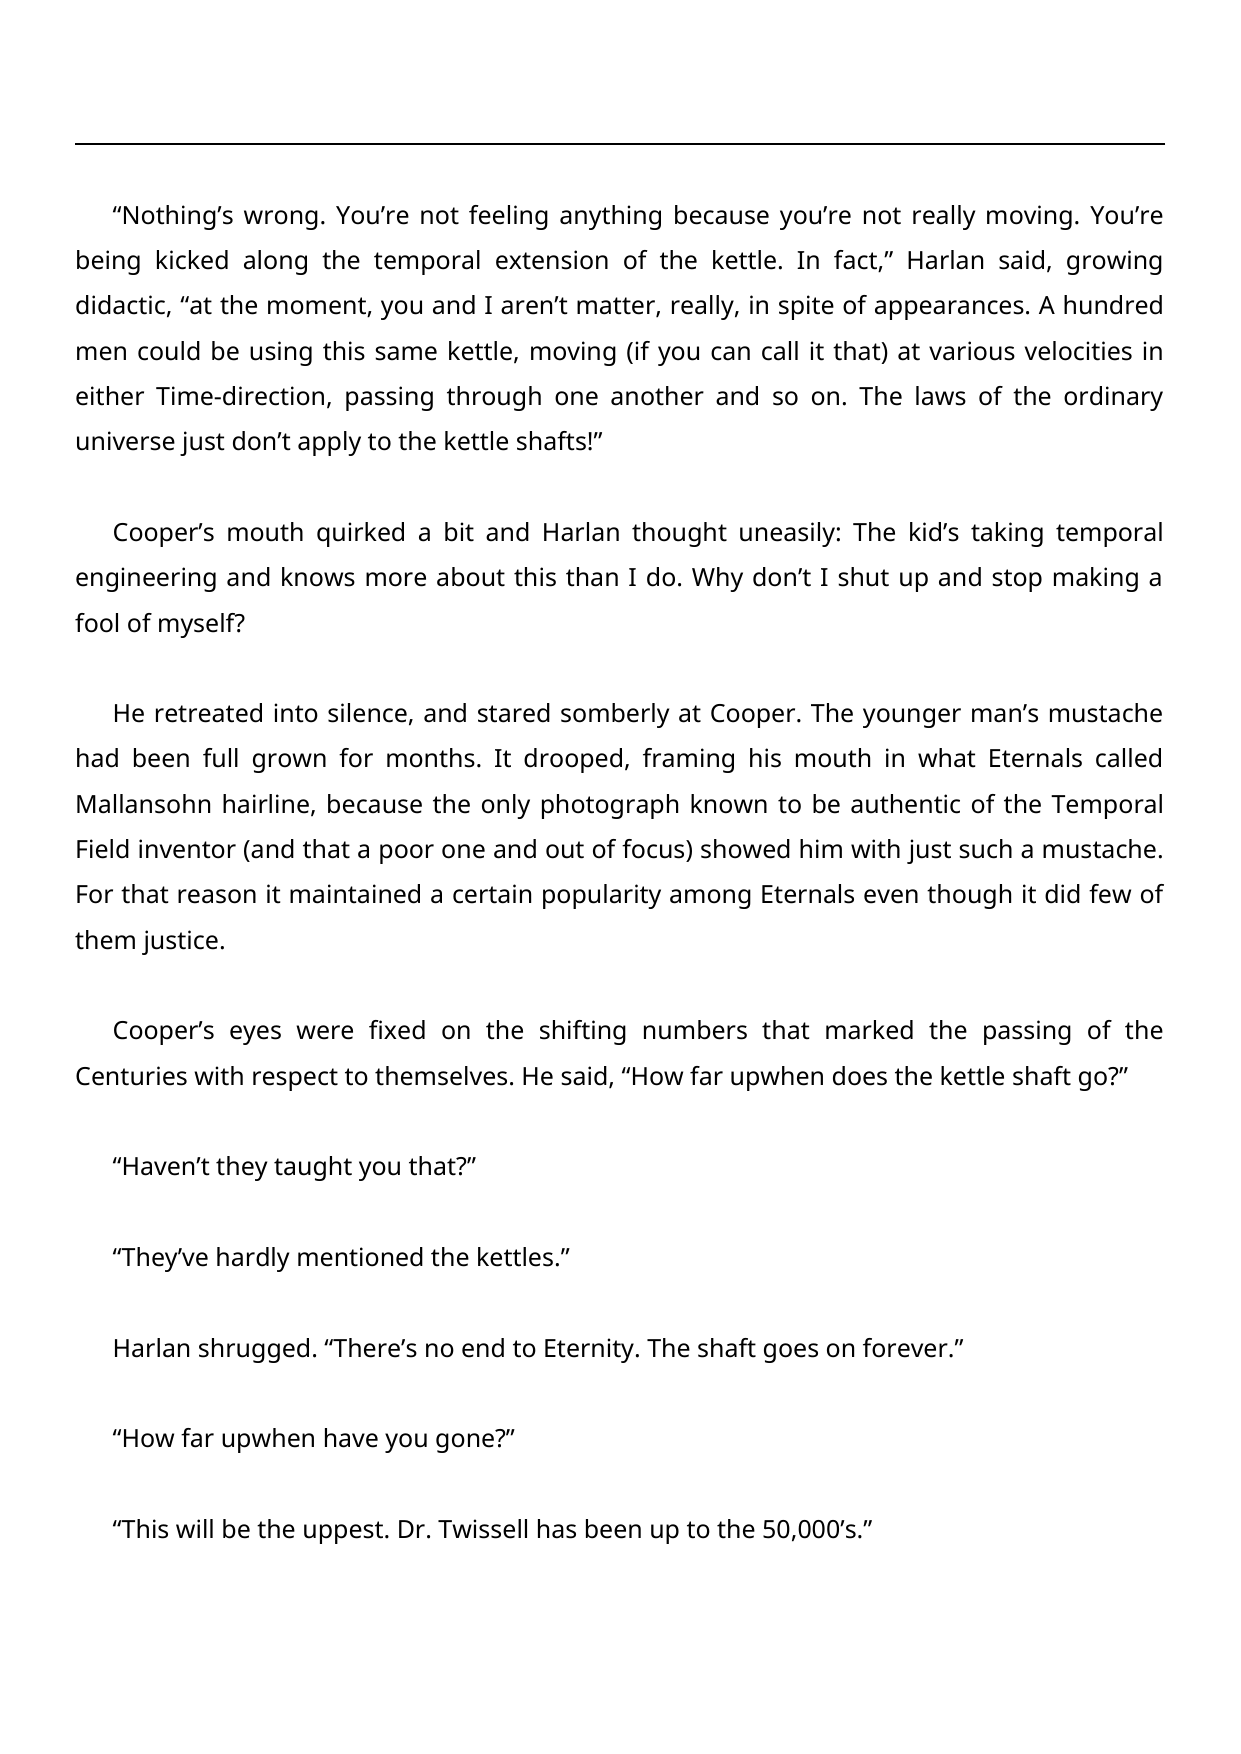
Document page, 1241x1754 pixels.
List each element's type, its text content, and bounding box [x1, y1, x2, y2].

text Cooper’s eyes were fixed on the shifting numbers that marked the passing of the Centuries with respect to themselves. He said, “How far upwhen does the kettle shaft go?” [75, 1007, 1165, 1098]
text Harlan shrugged. “There’s no end to Eternity. The shaft goes on forever.” [75, 1324, 1165, 1370]
text Cooper’s mouth quirked a bit and Harlan thought uneasily: The kid’s taking temporal engineering and knows more about this than I do. Why don’t I shut up and stop making a fool of myself? [75, 509, 1165, 645]
text “Nothing’s wrong. You’re not feeling anything because you’re not really moving. You’re being kicked along the temporal extension of the kettle. In fact,” Harlan said, growing didactic, “at the moment, you and I aren’t matter, really, in spite of appearances. A hundred men could be using this same kettle, moving (if you can call it that) at various velocities in either Time-direction, passing through one another and so on. The laws of the ordinary universe just don’t apply to the kettle shafts!” [75, 192, 1165, 464]
text “How far upwhen have you gone?” [75, 1415, 1165, 1461]
text He retreated into silence, and stared somberly at Cooper. The younger man’s mustache had been full grown for months. It drooped, framing his mouth in what Eternals called Mallansohn hairline, because the only photograph known to be authentic of the Temporal Field inventor (and that a poor one and out of focus) showed him with just such a mustache. For that reason it maintained a certain popularity among Eternals even though it did few of them justice. [75, 690, 1165, 962]
text “Haven’t they taught you that?” [75, 1143, 1165, 1189]
text “This will be the uppest. Dr. Twissell has been up to the 50,000’s.” [75, 1506, 1165, 1551]
text “They’ve hardly mentioned the kettles.” [75, 1234, 1165, 1279]
